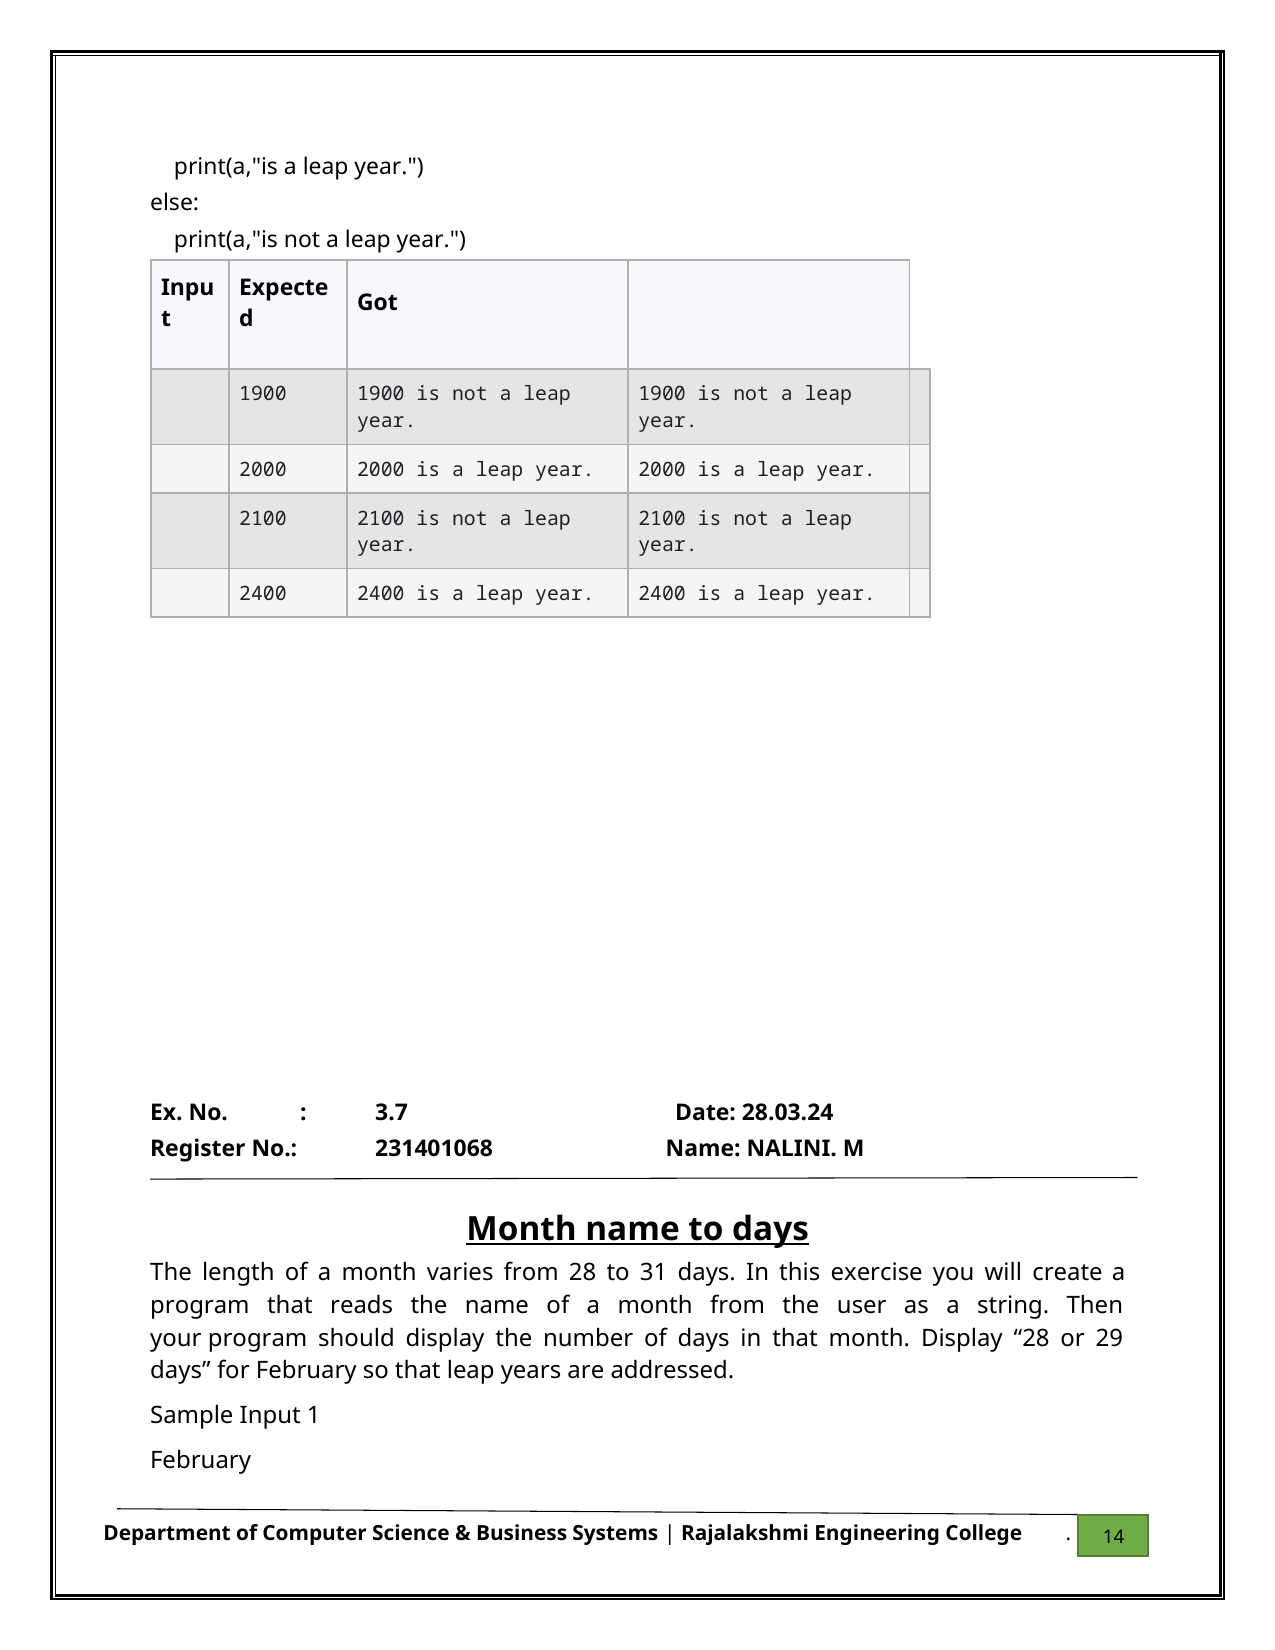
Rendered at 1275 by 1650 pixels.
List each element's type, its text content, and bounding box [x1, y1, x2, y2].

text Sample Input 1 [150, 1398, 1125, 1431]
text February [150, 1443, 1125, 1476]
table_cell 2000 is a leap year. [629, 445, 909, 492]
table_cell [152, 445, 228, 492]
table_cell 1900 is not a leap year. [629, 370, 909, 444]
table_cell 2000 is a leap year. [348, 445, 627, 492]
table_header Expected [230, 261, 346, 368]
text Ex. No. : 3.7 Date: 28.03.24 [150, 1096, 1125, 1127]
text else: [150, 186, 1125, 218]
table_cell [910, 494, 929, 568]
table_cell 2100 [230, 494, 346, 568]
table_cell [152, 569, 228, 616]
table_header Got [348, 261, 627, 368]
table_cell 2100 is not a leap year. [348, 494, 627, 568]
table_cell [910, 370, 929, 444]
table_cell [910, 569, 929, 616]
table_cell 2400 is a leap year. [348, 569, 627, 616]
table_cell [152, 494, 228, 568]
text print(a,"is a leap year.") [150, 150, 1125, 181]
table_header Input [152, 261, 228, 368]
table_cell 1900 is not a leap year. [348, 370, 627, 444]
table_cell 2400 is a leap year. [629, 569, 909, 616]
table_cell 2400 [230, 569, 346, 616]
text The length of a month varies from 28 to 31 days. In this exercise you will create a program that reads the name of a month from the user as a string. Then your program should display the number of days in that month. Display “28 or 29 days” for February so that leap years are addressed. [150, 1255, 1125, 1386]
table_cell [152, 370, 228, 444]
table_cell 2000 [230, 445, 346, 492]
table_cell [910, 445, 929, 492]
table_cell 1900 [230, 370, 346, 444]
text print(a,"is not a leap year.") [150, 223, 1125, 254]
table_header [629, 261, 909, 368]
text Month name to days [150, 1204, 1125, 1250]
table_cell 2100 is not a leap year. [629, 494, 909, 568]
text Register No.: 231401068 Name: NALINI. M [150, 1132, 1125, 1163]
